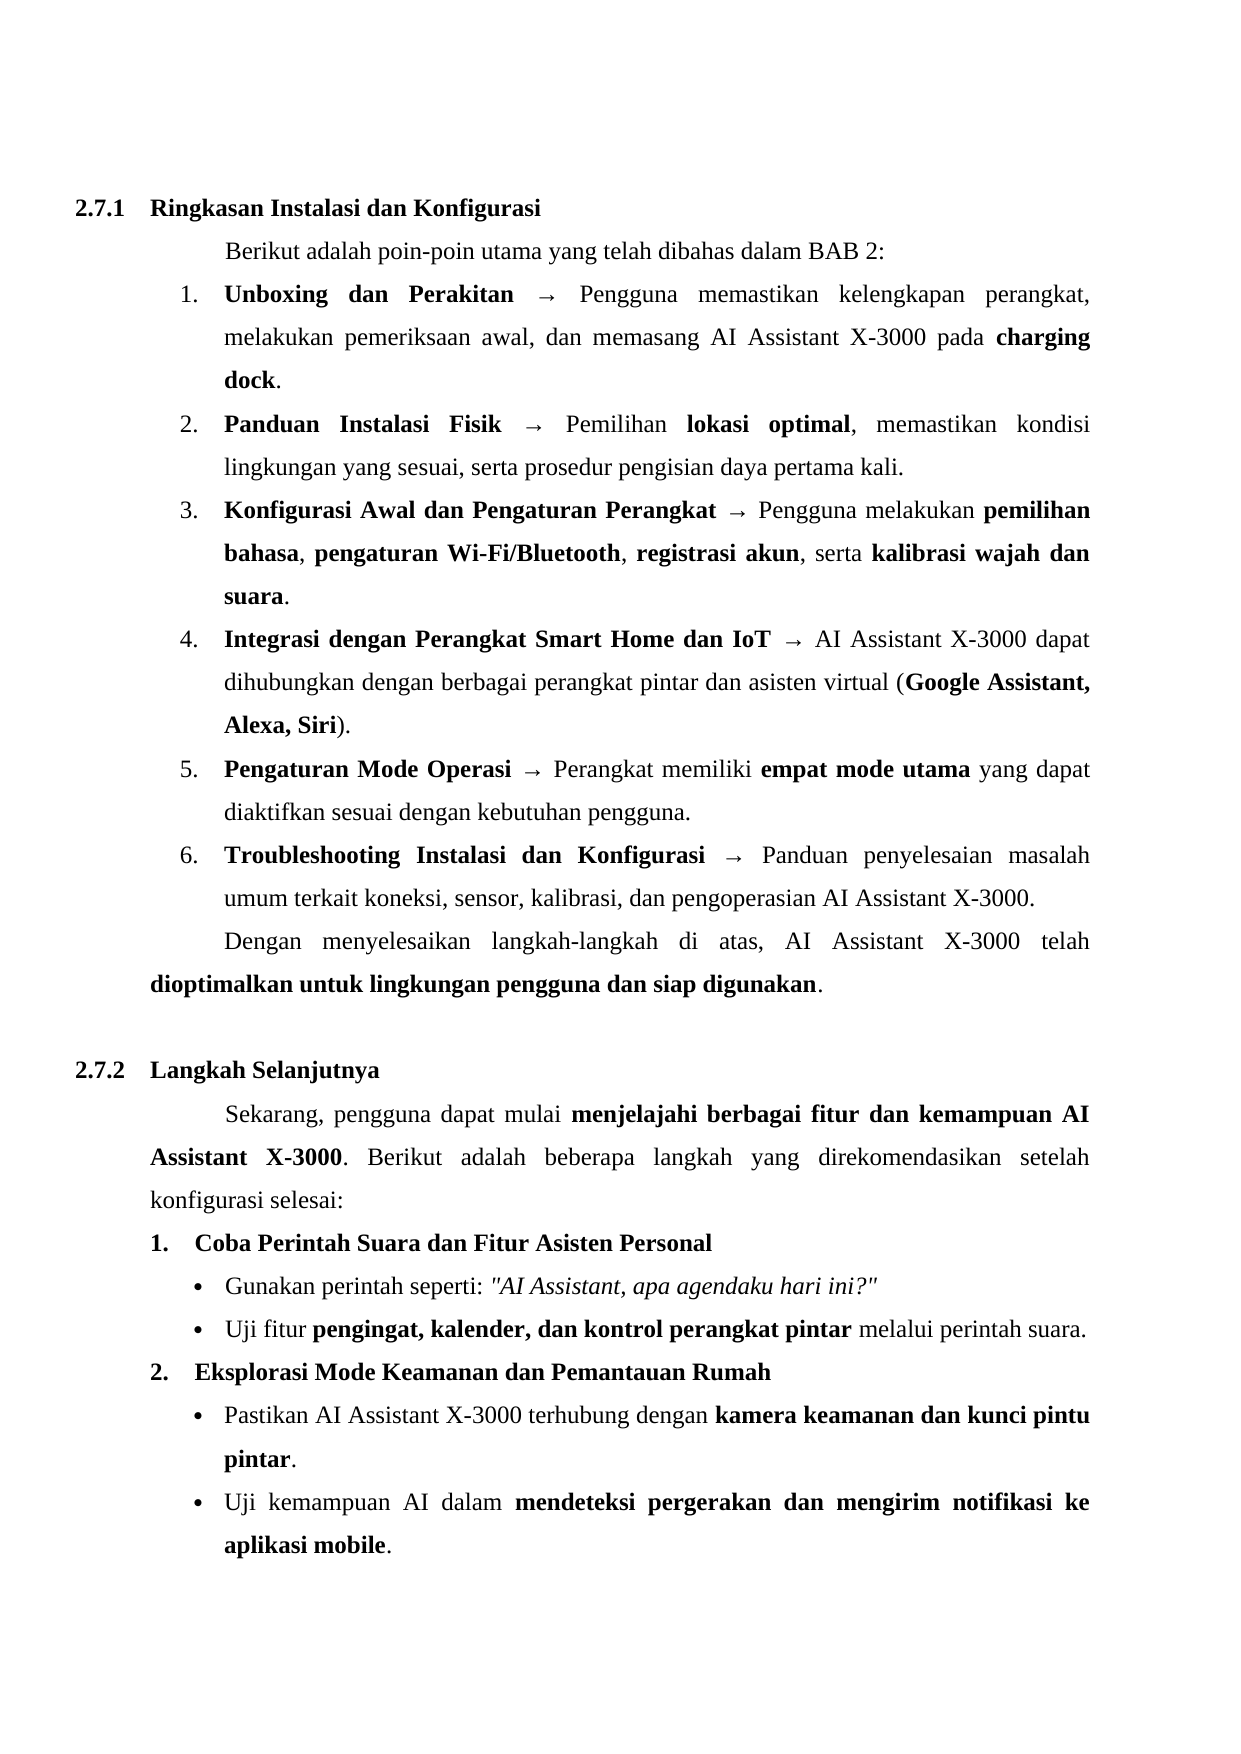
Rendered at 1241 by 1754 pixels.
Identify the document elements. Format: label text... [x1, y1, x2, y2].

list Unboxing dan Perakitan → Pengguna memastikan kelengkapan perangkat, melakukan pemeriksaan awal, dan memasang AI Assistant X-3000 pada charging dock. [179, 279, 1090, 394]
text Dengan menyelesaikan langkah-langkah di atas, AI Assistant X-3000 telah dioptimalkan untuk lingkungan pengguna dan siap digunakan. [150, 926, 1090, 998]
list Konfigurasi Awal dan Pengaturan Perangkat → Pengguna melakukan pemilihan bahasa, pengaturan Wi-Fi/Bluetooth, registrasi akun, serta kalibrasi wajah dan suara. [179, 495, 1090, 610]
list Coba Perintah Suara dan Fitur Asisten Personal [150, 1228, 1090, 1257]
list Panduan Instalasi Fisik → Pemilihan lokasi optimal, memastikan kondisi lingkungan yang sesuai, serta prosedur pengisian daya pertama kali. [179, 409, 1090, 481]
list Uji fitur pengingat, kalender, dan kontrol perangkat pintar melalui perintah suara. [194, 1314, 1090, 1343]
list Uji kemampuan AI dalam mendeteksi pergerakan dan mengirim notifikasi ke aplikasi mobile. [194, 1487, 1090, 1559]
text Berikut adalah poin-poin utama yang telah dibahas dalam BAB 2: [150, 236, 1090, 265]
subtitle 2.7.1 Ringkasan Instalasi dan Konfigurasi [75, 193, 1090, 222]
text Sekarang, pengguna dapat mulai menjelajahi berbagai fitur dan kemampuan AI Assistant X-3000. Berikut adalah beberapa langkah yang direkomendasikan setelah konfigurasi selesai: [150, 1099, 1090, 1214]
subtitle 2.7.2 Langkah Selanjutnya [75, 1056, 1090, 1084]
list Pastikan AI Assistant X-3000 terhubung dengan kamera keamanan dan kunci pintu pintar. [194, 1401, 1090, 1472]
list Gunakan perintah seperti: "AI Assistant, apa agendaku hari ini?" [194, 1271, 1090, 1300]
list Pengaturan Mode Operasi → Perangkat memiliki empat mode utama yang dapat diaktifkan sesuai dengan kebutuhan pengguna. [179, 754, 1090, 826]
list Integrasi dengan Perangkat Smart Home dan IoT → AI Assistant X-3000 dapat dihubungkan dengan berbagai perangkat pintar dan asisten virtual (Google Assistant, Alexa, Siri). [179, 624, 1090, 739]
list Troubleshooting Instalasi dan Konfigurasi → Panduan penyelesaian masalah umum terkait koneksi, sensor, kalibrasi, dan pengoperasian AI Assistant X-3000. [179, 840, 1090, 912]
list Eksplorasi Mode Keamanan dan Pemantauan Rumah [150, 1357, 1090, 1386]
